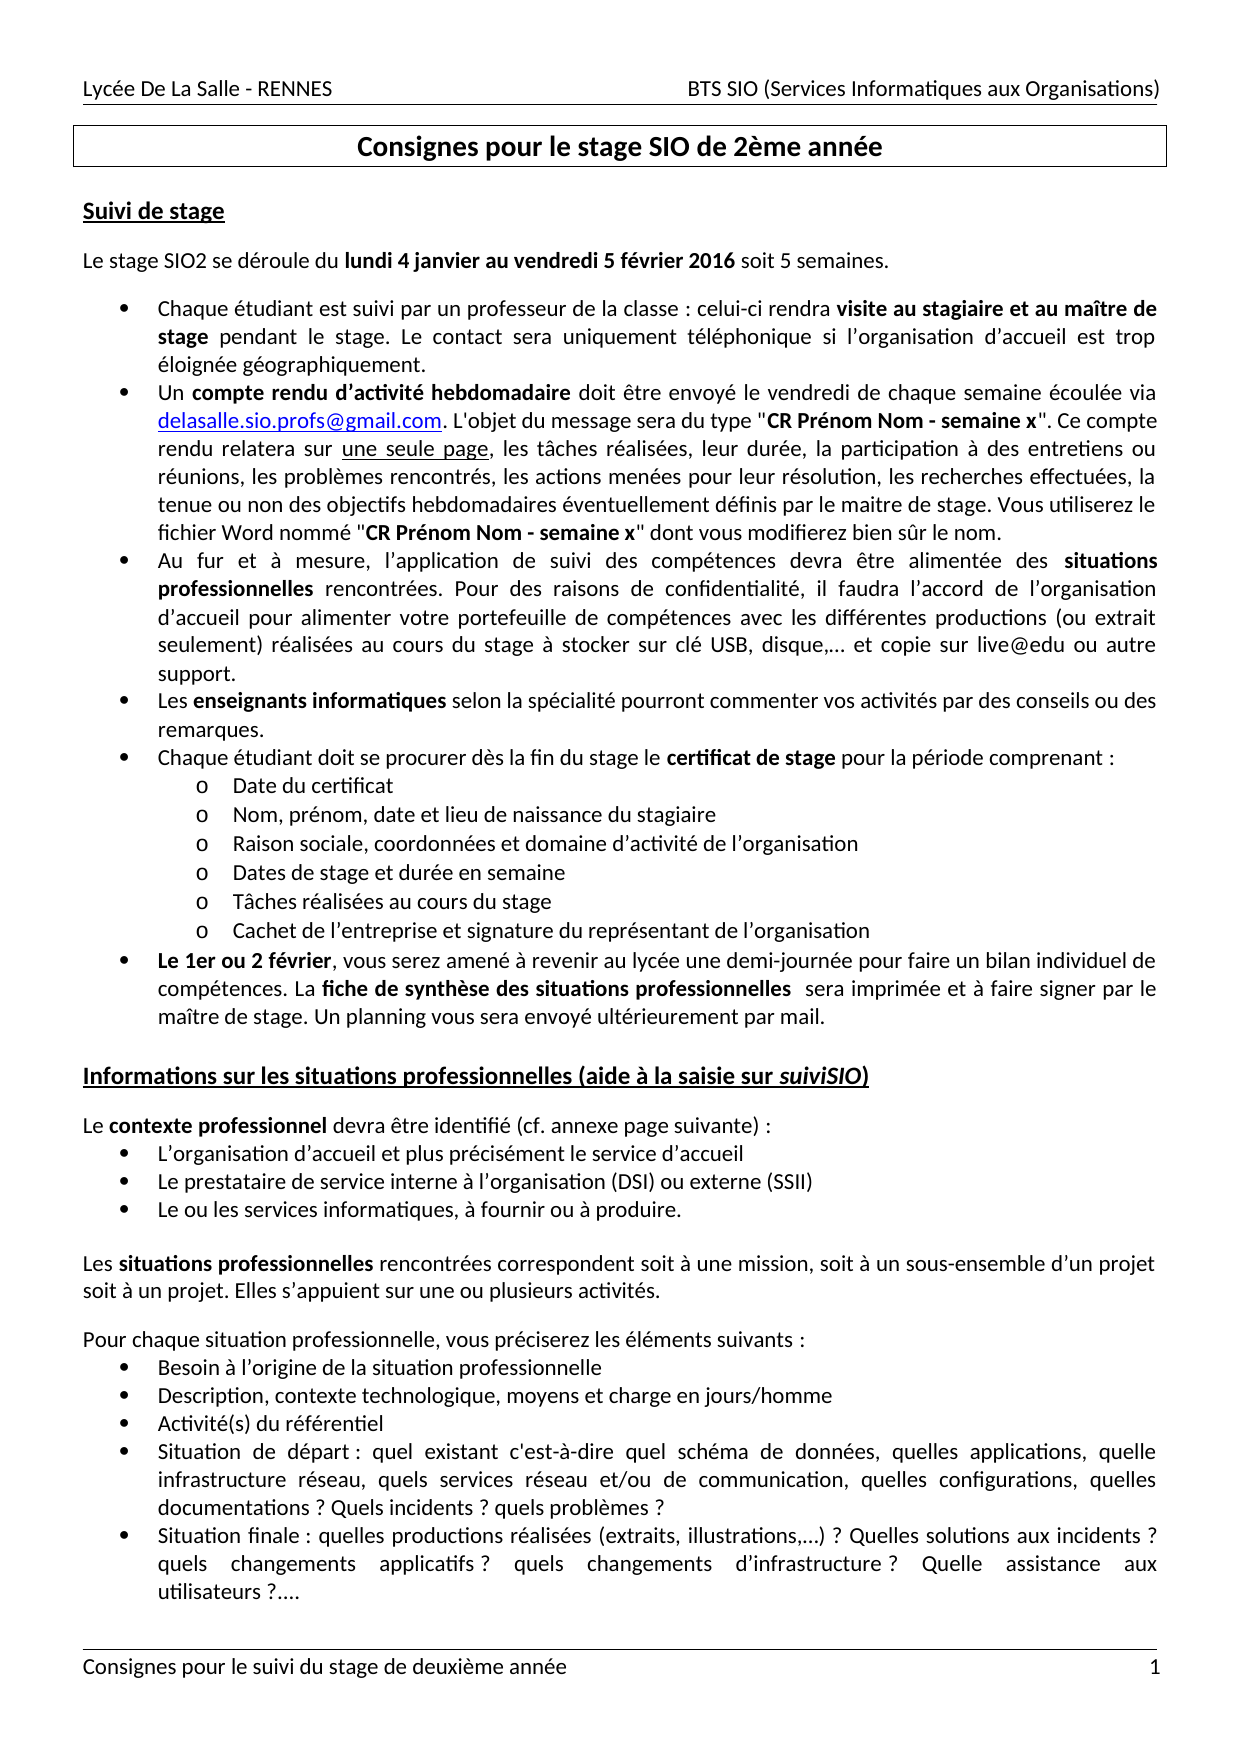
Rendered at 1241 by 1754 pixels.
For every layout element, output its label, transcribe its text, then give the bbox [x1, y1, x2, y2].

list Tâches réalisées au cours du stage [195, 887, 1157, 917]
list Date du certificat [195, 771, 1157, 800]
list Description, contexte technologique, moyens et charge en jours/homme [120, 1381, 1157, 1409]
text Informations sur les situations professionnelles (aide à la saisie sur suiviSIO) [83, 1060, 1157, 1091]
list Raison sociale, coordonnées et domaine d’activité de l’organisation [195, 829, 1157, 858]
list Situation finale : quelles productions réalisées (extraits, illustrations,…) ? Quelles solutions aux incidents ? quels changements applicatifs ? quels changements d’infrastructure ? Quelle assistance aux utilisateurs ?.... [120, 1521, 1157, 1605]
list L’organisation d’accueil et plus précisément le service d’accueil [120, 1139, 1157, 1167]
list Besoin à l’origine de la situation professionnelle [120, 1353, 1157, 1381]
list Le 1er ou 2 février, vous serez amené à revenir au lycée une demi-journée pour faire un bilan individuel de compétences. La fiche de synthèse des situations professionnelles sera imprimée et à faire signer par le maître de stage. Un planning vous sera envoyé ultérieurement par mail. [120, 946, 1157, 1030]
list Le contexte professionnel devra être identifié (cf. annexe page suivante) : [83, 1111, 1157, 1139]
text Suivi de stage [83, 195, 1157, 226]
list Un compte rendu d’activité hebdomadaire doit être envoyé le vendredi de chaque semaine écoulée via delasalle.sio.profs@gmail.com. L'objet du message sera du type "CR Prénom Nom - semaine x". Ce compte rendu relatera sur une seule page, les tâches réalisées, leur durée, la participation à des entretiens ou réunions, les problèmes rencontrés, les actions menées pour leur résolution, les recherches effectuées, la tenue ou non des objectifs hebdomadaires éventuellement définis par le maitre de stage. Vous utiliserez le fichier Word nommé "CR Prénom Nom - semaine x" dont vous modifierez bien sûr le nom. [120, 378, 1157, 547]
list Activité(s) du référentiel [120, 1409, 1157, 1437]
list Les situations professionnelles rencontrées correspondent soit à une mission, soit à un sous-ensemble d’un projet soit à un projet. Elles s’appuient sur une ou plusieurs activités. [83, 1249, 1157, 1305]
list Cachet de l’entreprise et signature du représentant de l’organisation [195, 917, 1157, 946]
list Chaque étudiant est suivi par un professeur de la classe : celui-ci rendra visite au stagiaire et au maître de stage pendant le stage. Le contact sera uniquement téléphonique si l’organisation d’accueil est trop éloignée géographiquement. [120, 294, 1157, 378]
text Consignes pour le stage SIO de 2ème année [74, 126, 1166, 166]
list Chaque étudiant doit se procurer dès la fin du stage le certificat de stage pour la période comprenant : [120, 743, 1157, 771]
text Le stage SIO2 se déroule du lundi 4 janvier au vendredi 5 février 2016 soit 5 semaines. [83, 246, 1157, 274]
list Le ou les services informatiques, à fournir ou à produire. [120, 1195, 1157, 1223]
list Les enseignants informatiques selon la spécialité pourront commenter vos activités par des conseils ou des remarques. [120, 687, 1157, 743]
list Nom, prénom, date et lieu de naissance du stagiaire [195, 800, 1157, 829]
list Dates de stage et durée en semaine [195, 858, 1157, 887]
list Le prestataire de service interne à l’organisation (DSI) ou externe (SSII) [120, 1167, 1157, 1195]
list Au fur et à mesure, l’application de suivi des compétences devra être alimentée des situations professionnelles rencontrées. Pour des raisons de confidentialité, il faudra l’accord de l’organisation d’accueil pour alimenter votre portefeuille de compétences avec les différentes productions (ou extrait seulement) réalisées au cours du stage à stocker sur clé USB, disque,… et copie sur live@edu ou autre support. [120, 547, 1157, 687]
list Situation de départ : quel existant c'est-à-dire quel schéma de données, quelles applications, quelle infrastructure réseau, quels services réseau et/ou de communication, quelles configurations, quelles documentations ? Quels incidents ? quels problèmes ? [120, 1437, 1157, 1521]
list Pour chaque situation professionnelle, vous préciserez les éléments suivants : [83, 1325, 1157, 1353]
